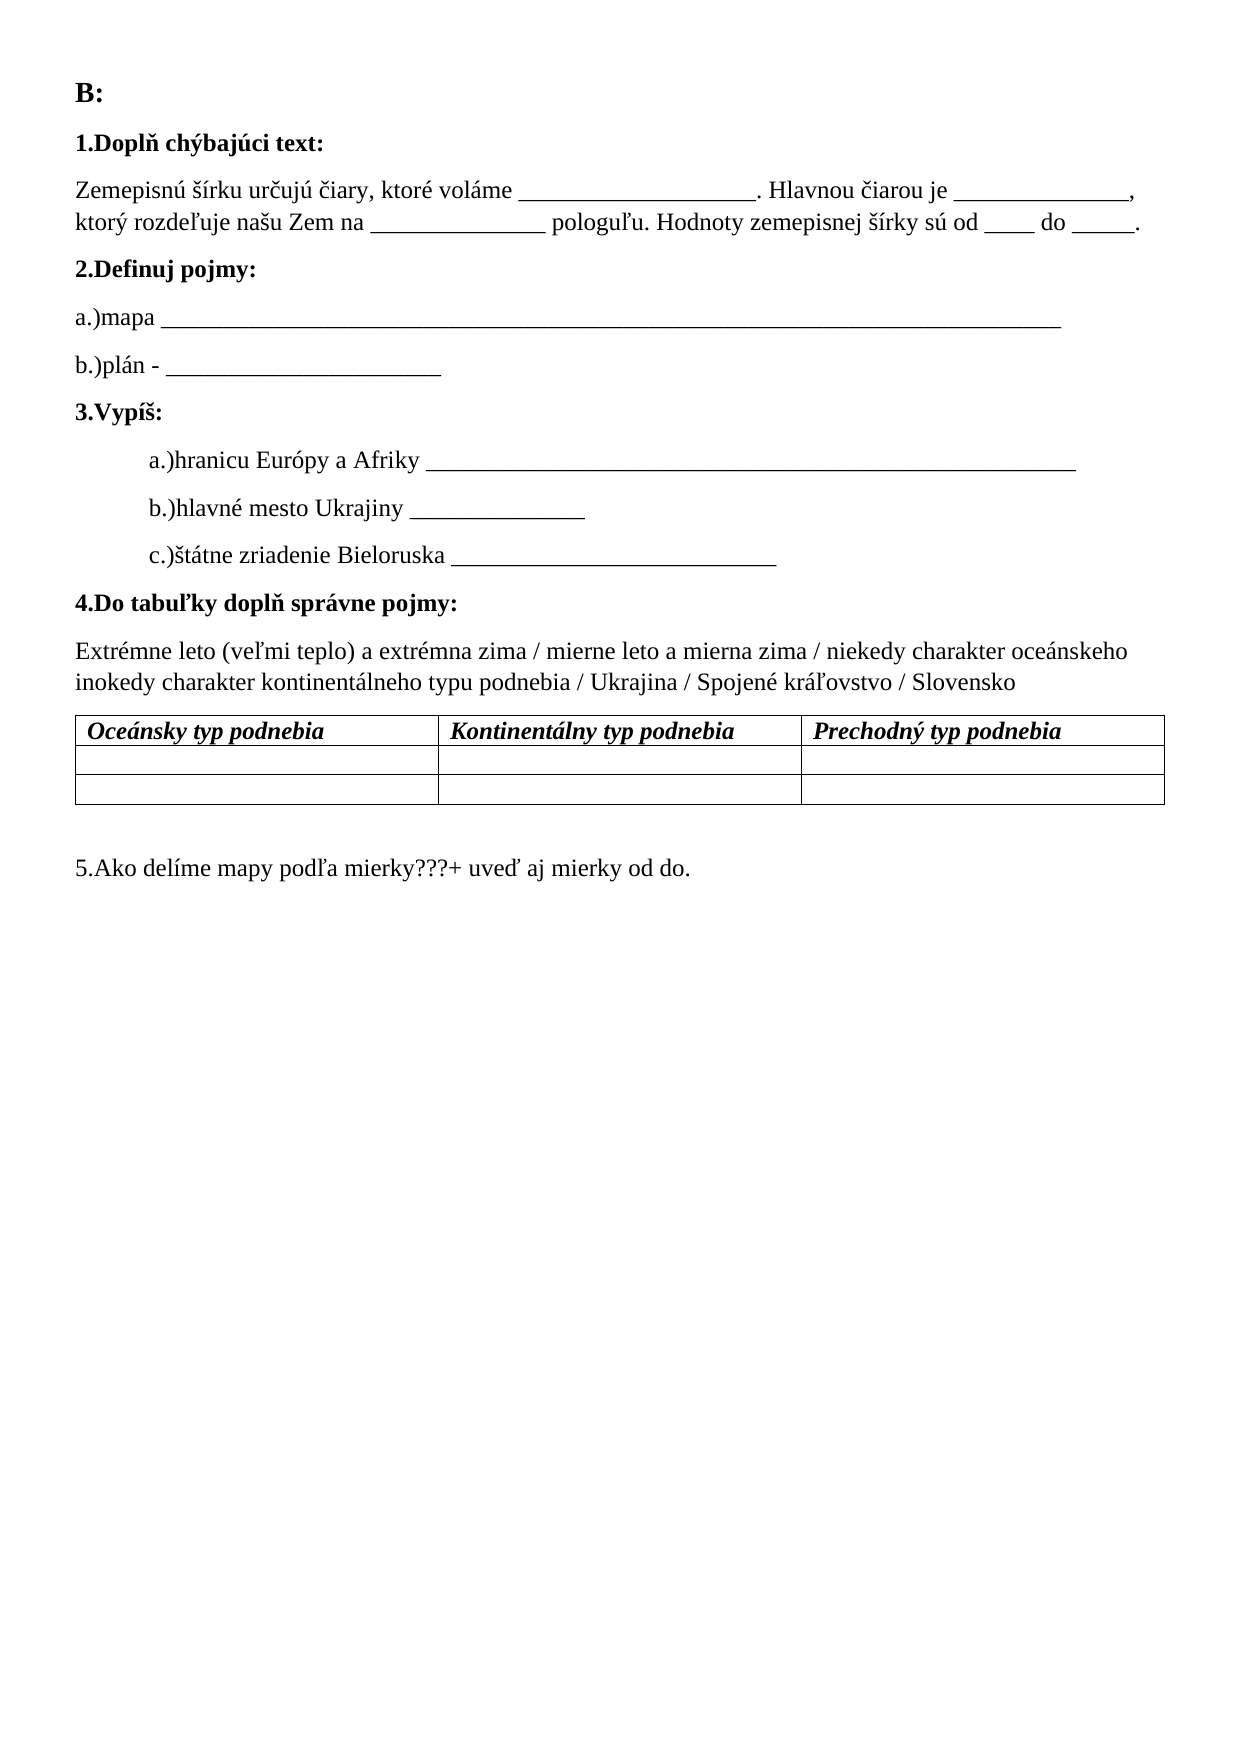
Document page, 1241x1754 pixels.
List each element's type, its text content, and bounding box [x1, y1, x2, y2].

text 2.Definuj pojmy: [75, 254, 1165, 283]
text a.)hranicu Európy a Afriky ____________________________________________________ [75, 445, 1165, 474]
text Zemepisnú šírku určujú čiary, ktoré voláme ___________________. Hlavnou čiarou je ______________, ktorý rozdeľuje našu Zem na ______________ pologuľu. Hodnoty zemepisnej šírky sú od ____ do _____. [75, 176, 1165, 235]
text 5.Ako delíme mapy podľa mierky???+ uveď aj mierky od do. [75, 853, 1165, 882]
text b.)hlavné mesto Ukrajiny ______________ [75, 493, 1165, 522]
text a.)mapa ________________________________________________________________________ [75, 302, 1165, 331]
table_cell [76, 746, 438, 774]
text Extrémne leto (veľmi teplo) a extrémna zima / mierne leto a mierna zima / niekedy charakter oceánskeho inokedy charakter kontinentálneho typu podnebia / Ukrajina / Spojené kráľovstvo / Slovensko [75, 636, 1165, 696]
text B: [75, 75, 1165, 108]
text 4.Do tabuľky doplň správne pojmy: [75, 588, 1165, 617]
text b.)plán - ______________________ [75, 350, 1165, 378]
text 3.Vypíš: [75, 397, 1165, 426]
table_cell [802, 746, 1164, 774]
table_header Prechodný typ podnebia [802, 716, 1164, 744]
table_header Oceánsky typ podnebia [76, 716, 438, 744]
table_cell [76, 775, 438, 804]
text 1.Doplň chýbajúci text: [75, 128, 1165, 157]
table_cell [439, 746, 801, 774]
text c.)štátne zriadenie Bieloruska __________________________ [75, 541, 1165, 569]
table_header Kontinentálny typ podnebia [439, 716, 801, 744]
table_cell [439, 775, 801, 804]
table_cell [802, 775, 1164, 804]
